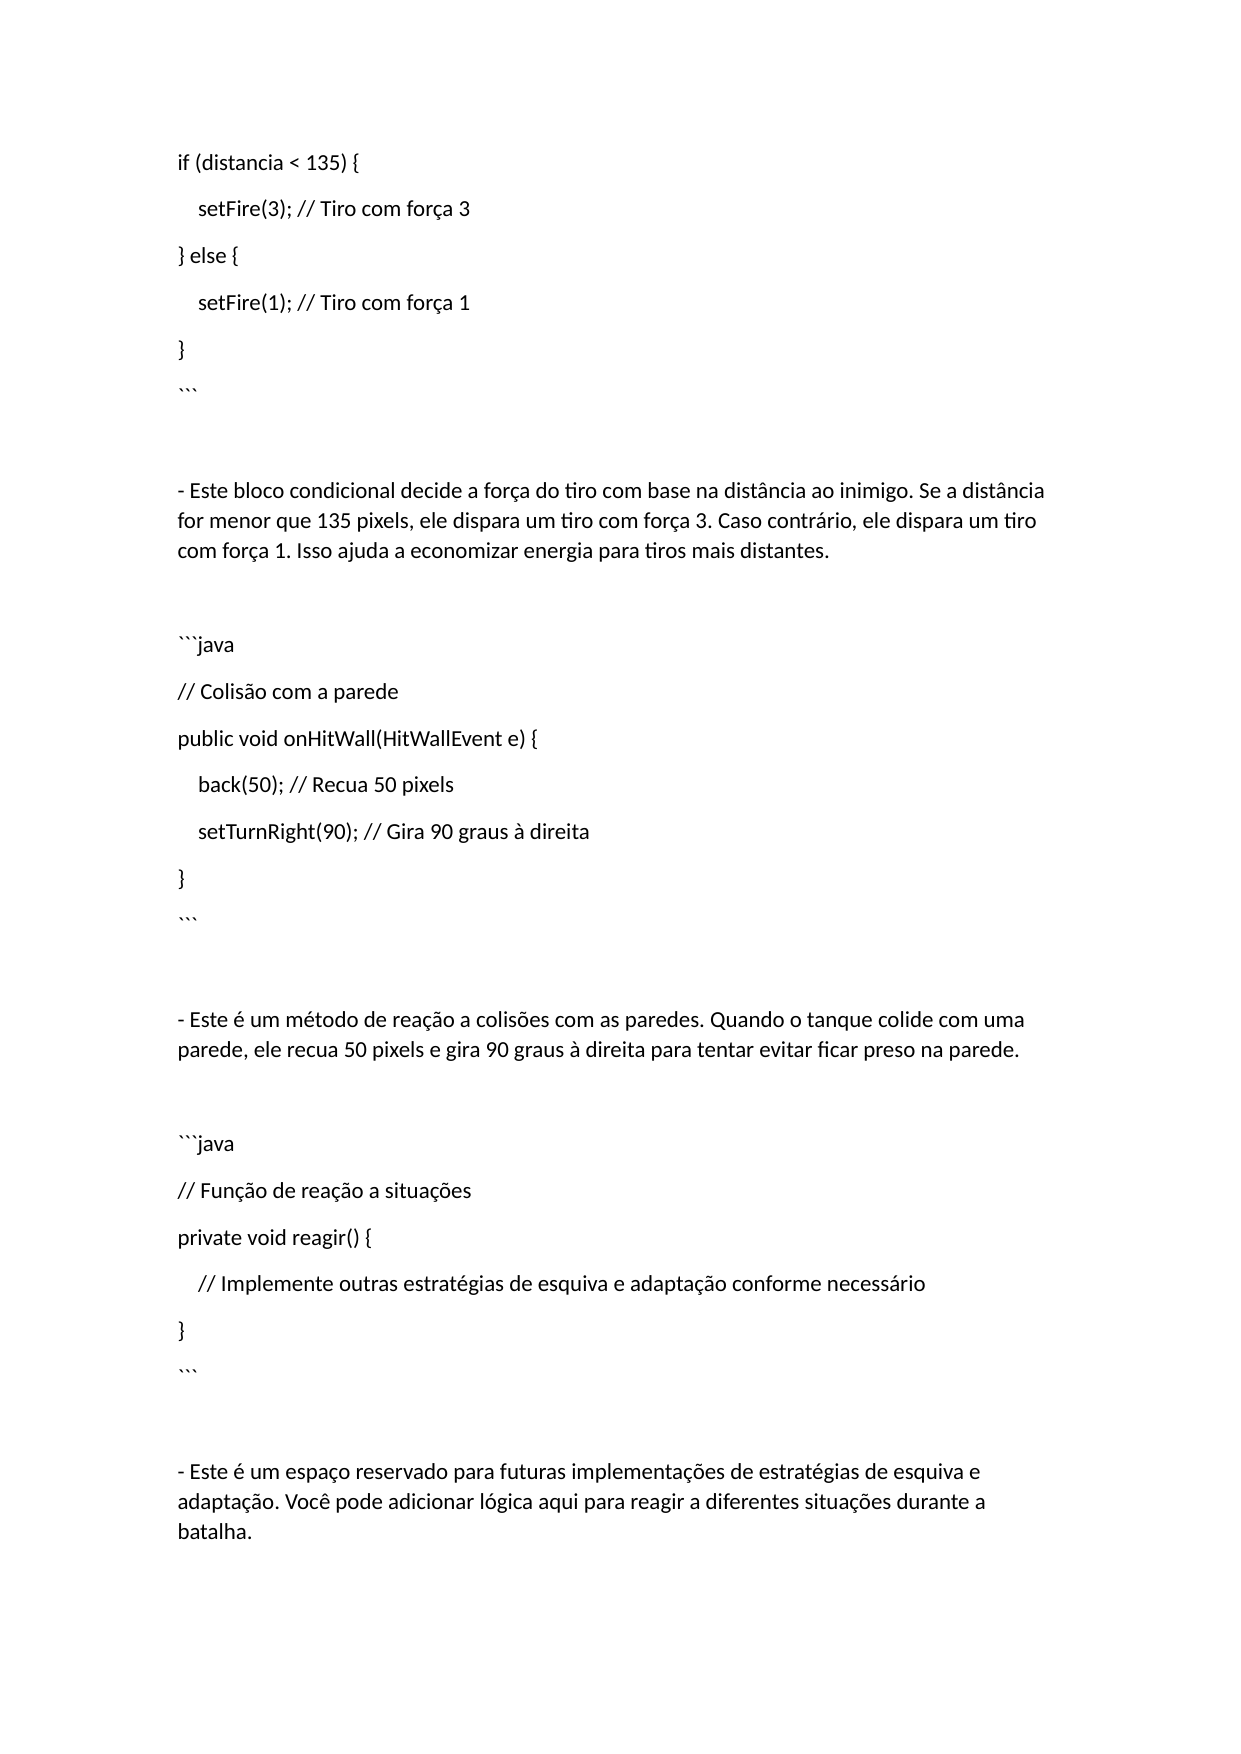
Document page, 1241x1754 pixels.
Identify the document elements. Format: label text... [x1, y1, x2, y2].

text } [177, 1316, 1063, 1344]
text public void onHitWall(HitWallEvent e) { [177, 724, 1063, 752]
text ``` [177, 911, 1063, 939]
text back(50); // Recua 50 pixels [177, 771, 1063, 798]
text private void reagir() { [177, 1223, 1063, 1251]
text } [177, 335, 1063, 363]
text - Este é um método de reação a colisões com as paredes. Quando o tanque colide com uma parede, ele recua 50 pixels e gira 90 graus à direita para tentar evitar ficar preso na parede. [177, 1005, 1063, 1063]
text - Este é um espaço reservado para futuras implementações de estratégias de esquiva e adaptação. Você pode adicionar lógica aqui para reagir a diferentes situações durante a batalha. [177, 1457, 1063, 1545]
text setFire(3); // Tiro com força 3 [177, 194, 1063, 222]
text // Colisão com a parede [177, 677, 1063, 705]
text } else { [177, 241, 1063, 269]
text // Implemente outras estratégias de esquiva e adaptação conforme necessário [177, 1269, 1063, 1297]
text setFire(1); // Tiro com força 1 [177, 288, 1063, 316]
text // Função de reação a situações [177, 1176, 1063, 1204]
text setTurnRight(90); // Gira 90 graus à direita [177, 817, 1063, 845]
text if (distancia < 135) { [177, 148, 1063, 176]
text } [177, 864, 1063, 892]
text ```java [177, 1129, 1063, 1157]
text - Este bloco condicional decide a força do tiro com base na distância ao inimigo. Se a distância for menor que 135 pixels, ele dispara um tiro com força 3. Caso contrário, ele dispara um tiro com força 1. Isso ajuda a economizar energia para tiros mais distantes. [177, 476, 1063, 564]
text ```java [177, 630, 1063, 658]
text ``` [177, 1363, 1063, 1391]
text ``` [177, 382, 1063, 410]
